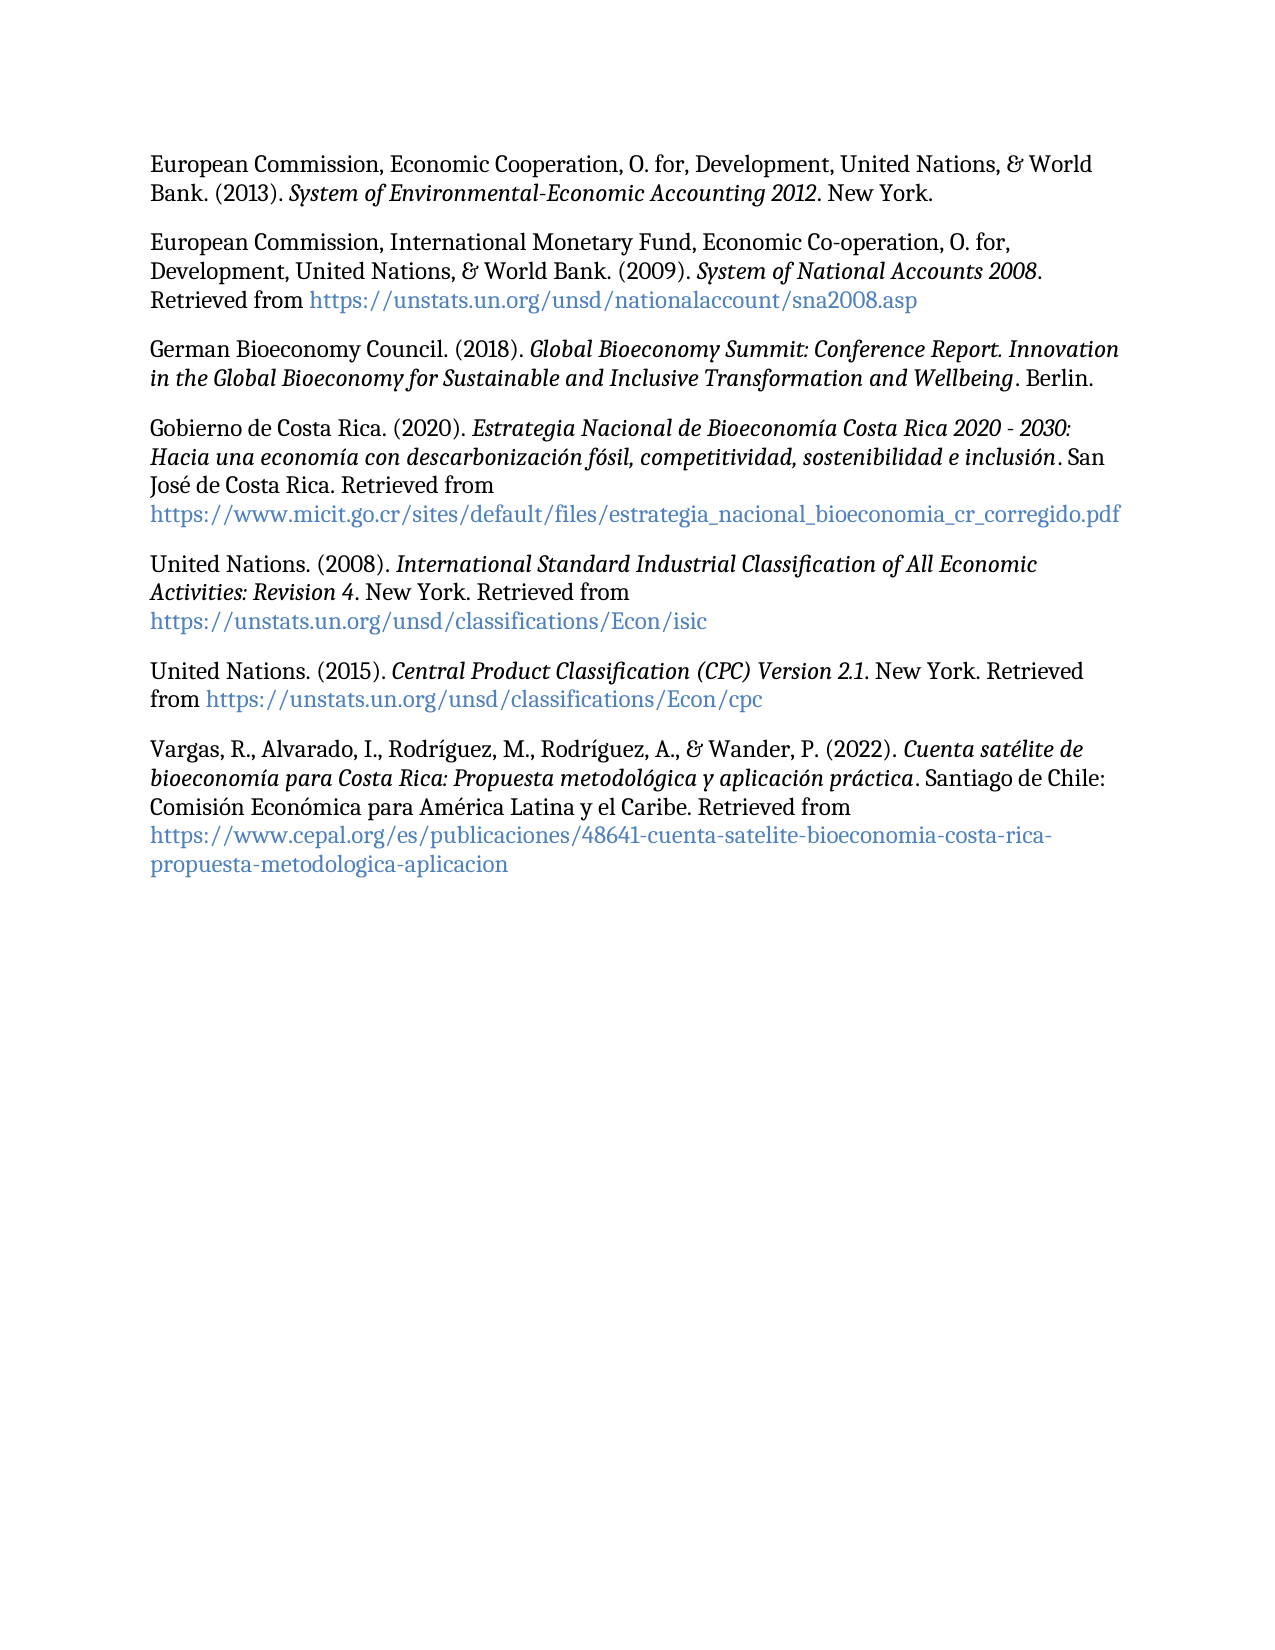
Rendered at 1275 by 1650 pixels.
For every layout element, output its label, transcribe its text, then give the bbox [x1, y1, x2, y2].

text Gobierno de Costa Rica. (2020). Estrategia Nacional de Bioeconomía Costa Rica 2020 - 2030: Hacia una economía con descarbonización fósil, competitividad, sostenibilidad e inclusión. San José de Costa Rica. Retrieved from https://www.micit.go.cr/sites/default/files/estrategia_nacional_bioeconomia_cr_corregido.pdf [150, 414, 1125, 529]
text German Bioeconomy Council. (2018). Global Bioeconomy Summit: Conference Report. Innovation in the Global Bioeconomy for Sustainable and Inclusive Transformation and Wellbeing. Berlin. [150, 335, 1125, 393]
text Vargas, R., Alvarado, I., Rodríguez, M., Rodríguez, A., & Wander, P. (2022). Cuenta satélite de bioeconomía para Costa Rica: Propuesta metodológica y aplicación práctica. Santiago de Chile: Comisión Económica para América Latina y el Caribe. Retrieved from https://www.cepal.org/es/publicaciones/48641-cuenta-satelite-bioeconomia-costa-rica-propuesta-metodologica-aplicacion [150, 735, 1125, 879]
text European Commission, International Monetary Fund, Economic Co-operation, O. for, Development, United Nations, & World Bank. (2009). System of National Accounts 2008. Retrieved from https://unstats.un.org/unsd/nationalaccount/sna2008.asp [150, 228, 1125, 314]
text European Commission, Economic Cooperation, O. for, Development, United Nations, & World Bank. (2013). System of Environmental-Economic Accounting 2012. New York. [150, 150, 1125, 207]
text United Nations. (2008). International Standard Industrial Classification of All Economic Activities: Revision 4. New York. Retrieved from https://unstats.un.org/unsd/classifications/Econ/isic [150, 549, 1125, 636]
text United Nations. (2015). Central Product Classification (CPC) Version 2.1. New York. Retrieved from https://unstats.un.org/unsd/classifications/Econ/cpc [150, 657, 1125, 714]
